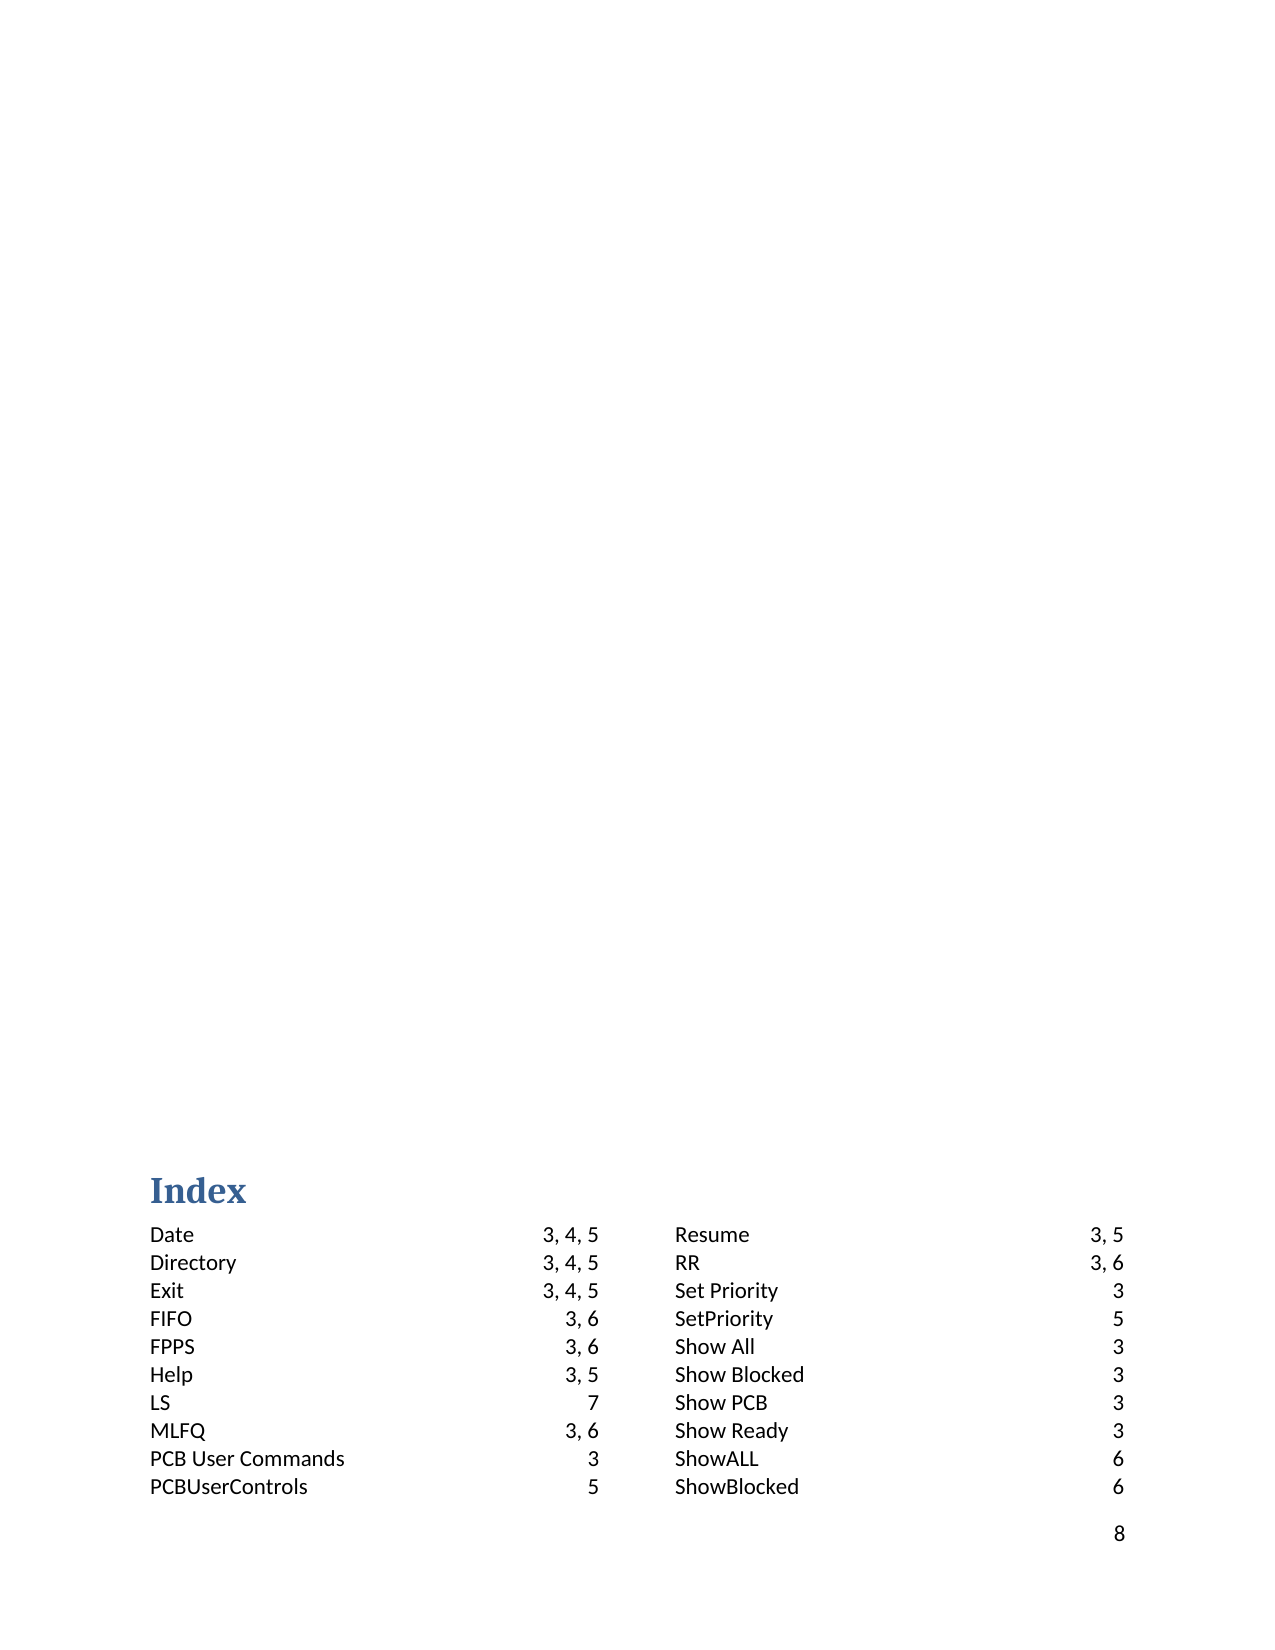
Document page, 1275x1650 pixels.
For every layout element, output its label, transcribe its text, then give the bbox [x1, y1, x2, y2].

text ShowALL 6 [675, 1444, 1125, 1472]
text Show All 3 [675, 1332, 1125, 1360]
text MLFQ 3, 6 [150, 1416, 600, 1444]
text Help 3, 5 [150, 1360, 600, 1388]
text Directory 3, 4, 5 [150, 1248, 600, 1276]
text Exit 3, 4, 5 [150, 1276, 600, 1304]
text Show PCB 3 [675, 1388, 1125, 1416]
text SetPriority 5 [675, 1304, 1125, 1332]
text RR 3, 6 [675, 1248, 1125, 1276]
text PCB User Commands 3 [150, 1444, 600, 1472]
text FIFO 3, 6 [150, 1304, 600, 1332]
text FPPS 3, 6 [150, 1332, 600, 1360]
text Date 3, 4, 5 [150, 1220, 600, 1248]
text Resume 3, 5 [675, 1220, 1125, 1248]
text Show Ready 3 [675, 1416, 1125, 1444]
text PCBUserControls 5 [150, 1472, 600, 1500]
text Show Blocked 3 [675, 1360, 1125, 1388]
text LS 7 [150, 1388, 600, 1416]
subtitle Index [150, 1170, 1125, 1213]
text ShowBlocked 6 [675, 1472, 1125, 1500]
text Set Priority 3 [675, 1276, 1125, 1304]
